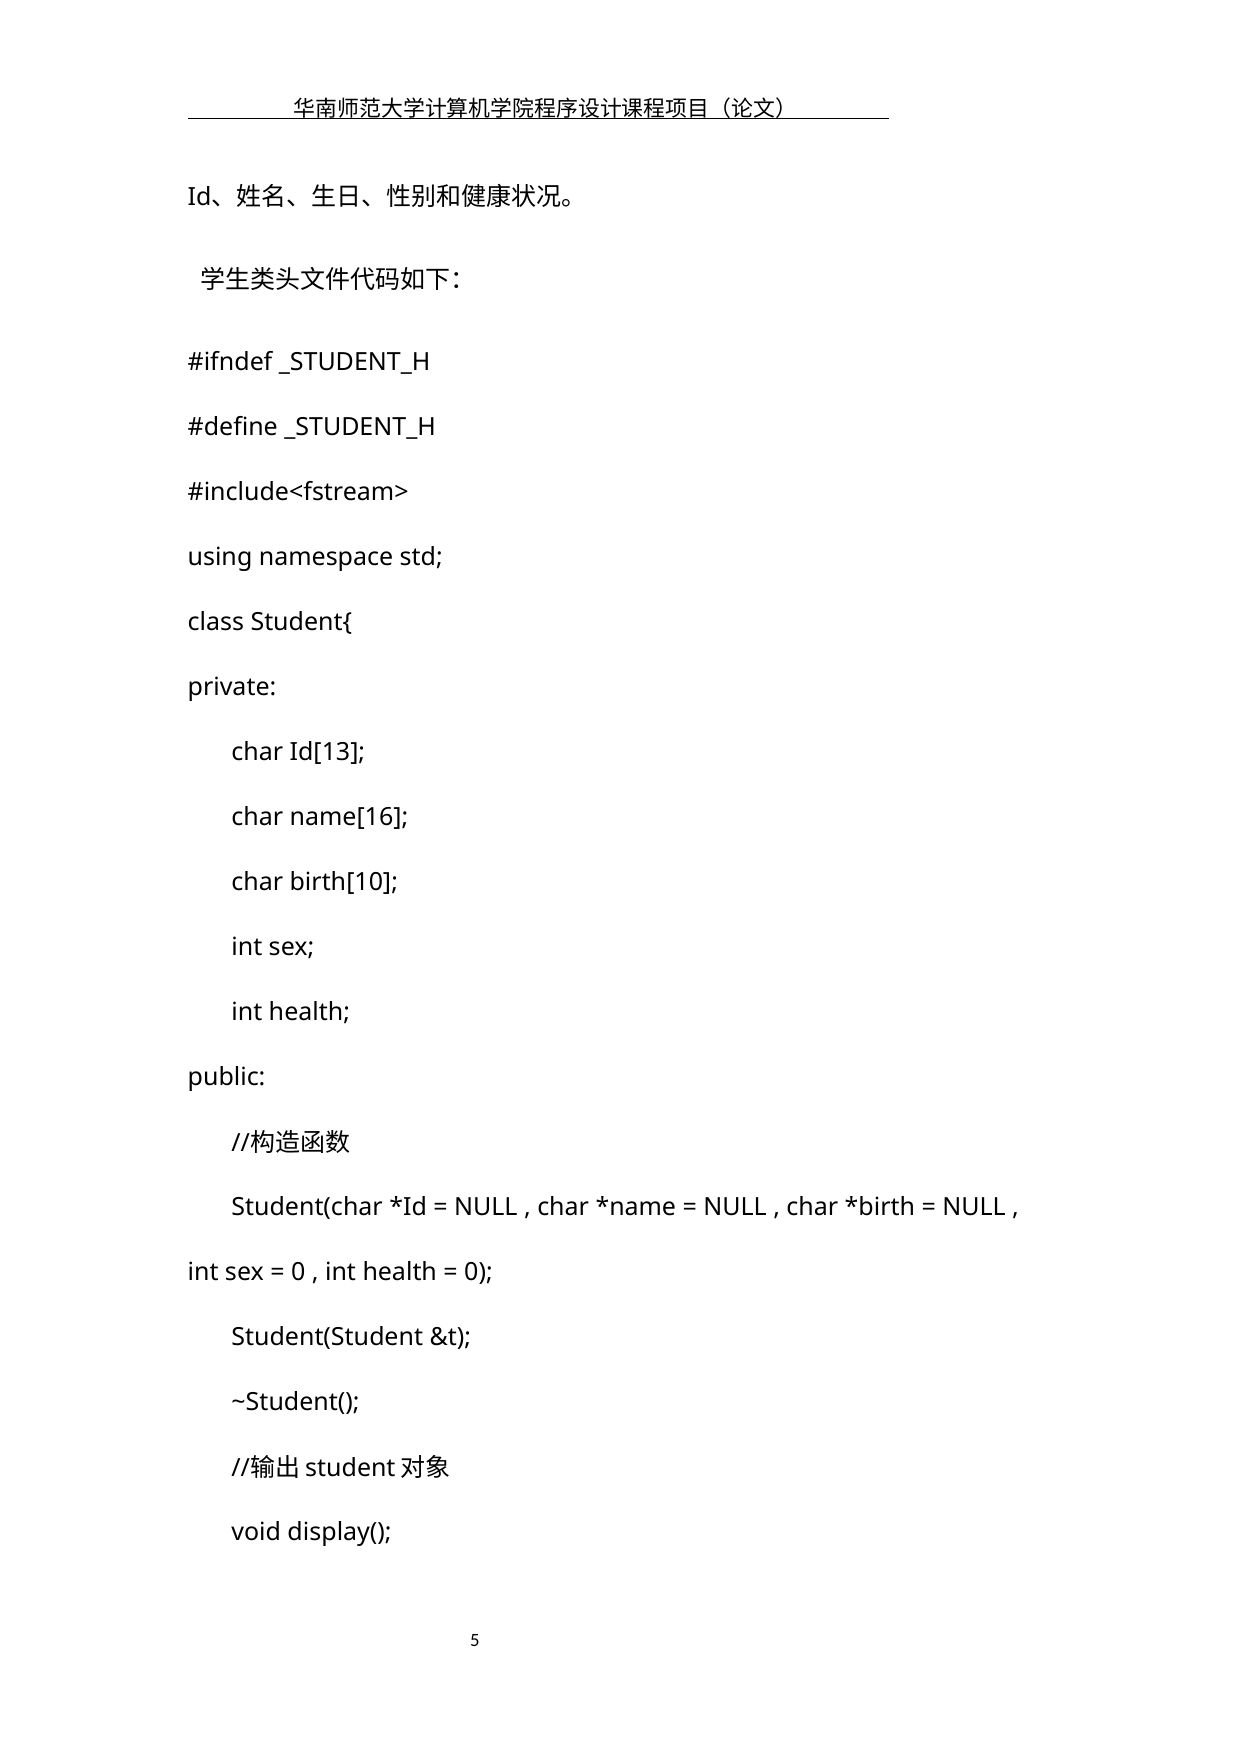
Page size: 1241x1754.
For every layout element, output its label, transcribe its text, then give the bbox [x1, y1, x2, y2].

text char birth[10]; [187, 848, 1053, 913]
text int sex; [187, 913, 1053, 978]
text private: [187, 653, 1053, 718]
text char name[16]; [187, 783, 1053, 848]
text void display(); [187, 1498, 1053, 1563]
text Student(Student &t); [187, 1303, 1053, 1368]
text #define _STUDENT_H [187, 393, 1053, 458]
text //构造函数 [187, 1108, 1053, 1173]
text Student(char *Id = NULL , char *name = NULL , char *birth = NULL , int sex = 0 , int health = 0); [187, 1173, 1053, 1303]
list 学生类头文件代码如下： [187, 245, 1053, 310]
text #ifndef _STUDENT_H [187, 328, 1053, 393]
text char Id[13]; [187, 718, 1053, 783]
text public: [187, 1043, 1053, 1108]
text ~Student(); [187, 1368, 1053, 1433]
text //输出student对象 [187, 1433, 1053, 1498]
text class Student{ [187, 588, 1053, 653]
text using namespace std; [187, 523, 1053, 588]
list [187, 162, 1053, 227]
text #include<fstream> [187, 458, 1053, 523]
text int health; [187, 978, 1053, 1043]
